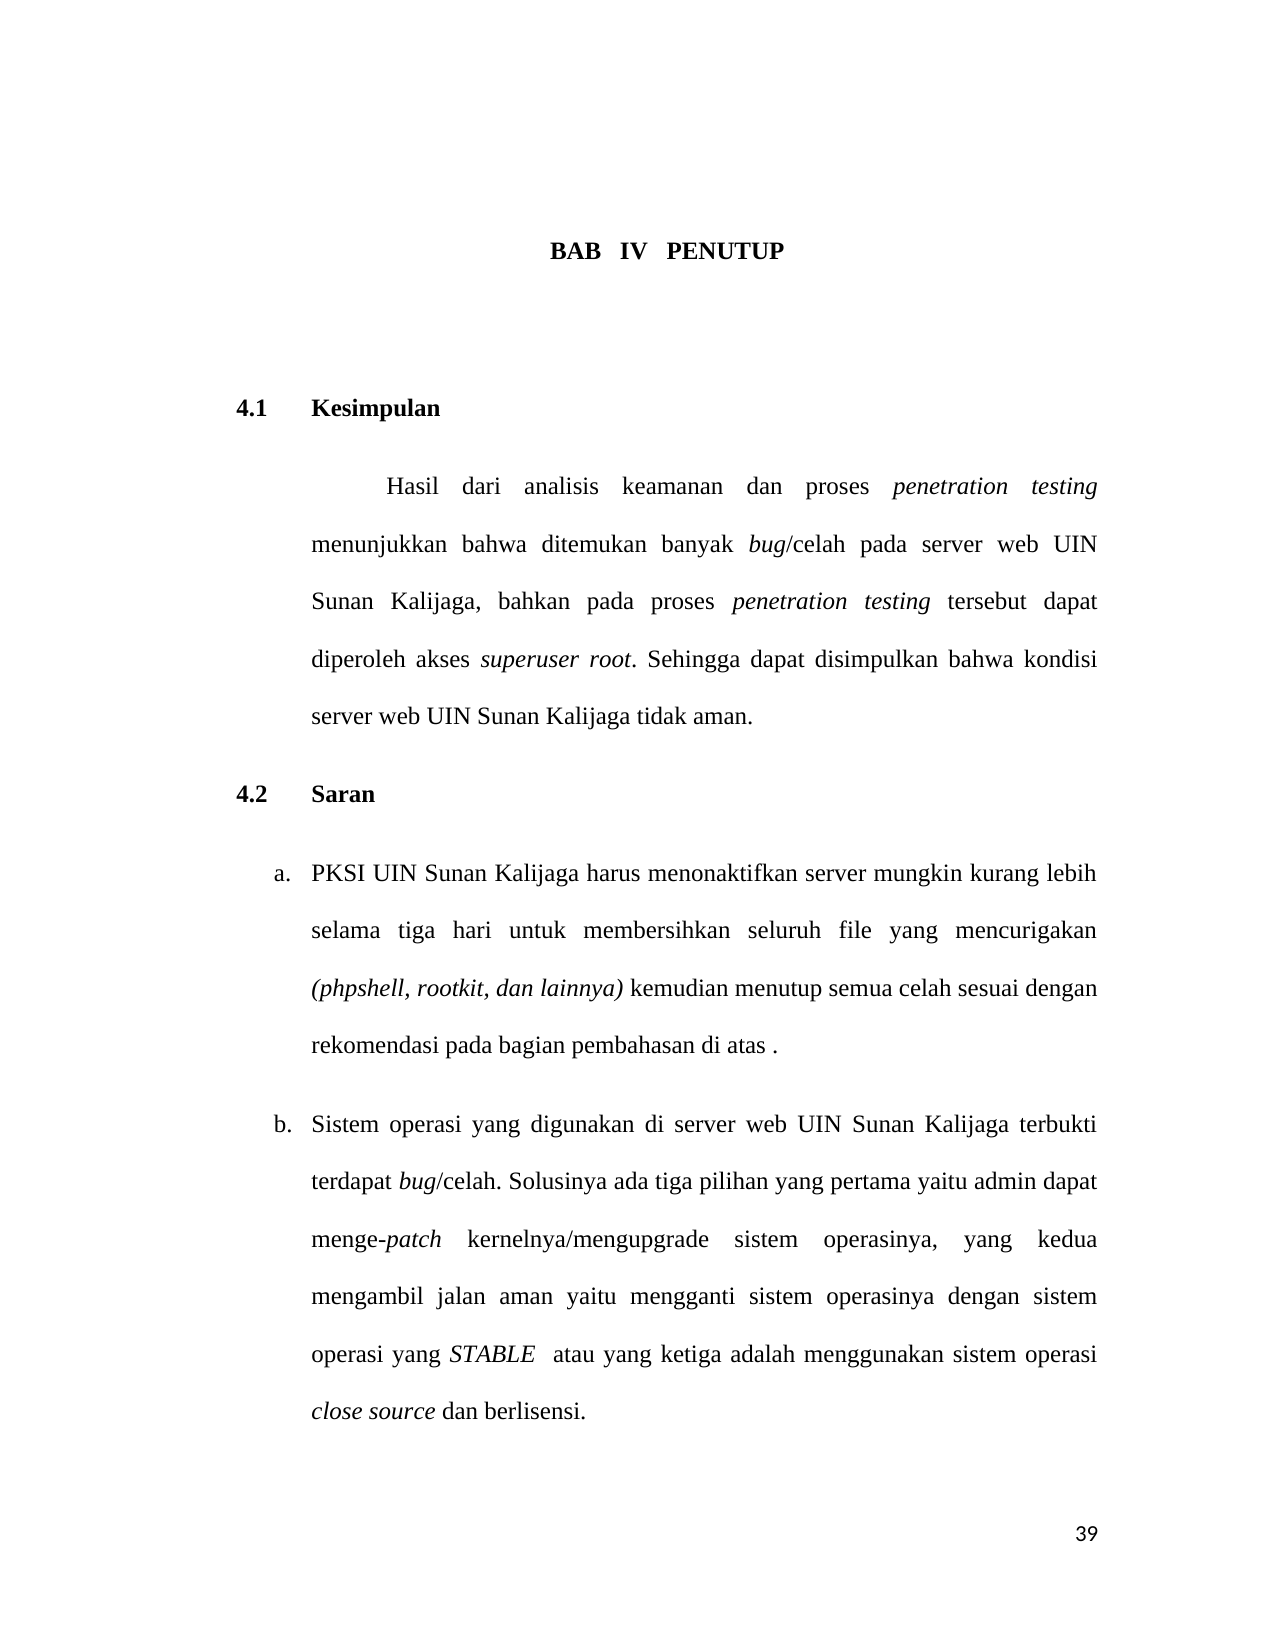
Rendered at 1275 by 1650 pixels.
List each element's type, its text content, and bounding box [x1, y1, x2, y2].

text b. Sistem operasi yang digunakan di server web UIN Sunan Kalijaga terbukti terdapat bug/celah. Solusinya ada tiga pilihan yang pertama yaitu admin dapat menge-patch kernelnya/mengupgrade sistem operasinya, yang kedua mengambil jalan aman yaitu mengganti sistem operasinya dengan sistem operasi yang STABLE atau yang ketiga adalah menggunakan sistem operasi close source dan berlisensi. [274, 1109, 1098, 1425]
text 4.1 Kesimpulan [236, 393, 1098, 422]
text Hasil dari analisis keamanan dan proses penetration testing menunjukkan bahwa ditemukan banyak bug/celah pada server web UIN Sunan Kalijaga, bahkan pada proses penetration testing tersebut dapat diperoleh akses superuser root. Sehingga dapat disimpulkan bahwa kondisi server web UIN Sunan Kalijaga tidak aman. [311, 471, 1098, 730]
text 4.2 Saran [236, 779, 1098, 808]
text BAB IV PENUTUP [236, 236, 1098, 265]
text a. PKSI UIN Sunan Kalijaga harus menonaktifkan server mungkin kurang lebih selama tiga hari untuk membersihkan seluruh file yang mencurigakan (phpshell, rootkit, dan lainnya) kemudian menutup semua celah sesuai dengan rekomendasi pada bagian pembahasan di atas . [274, 858, 1098, 1059]
